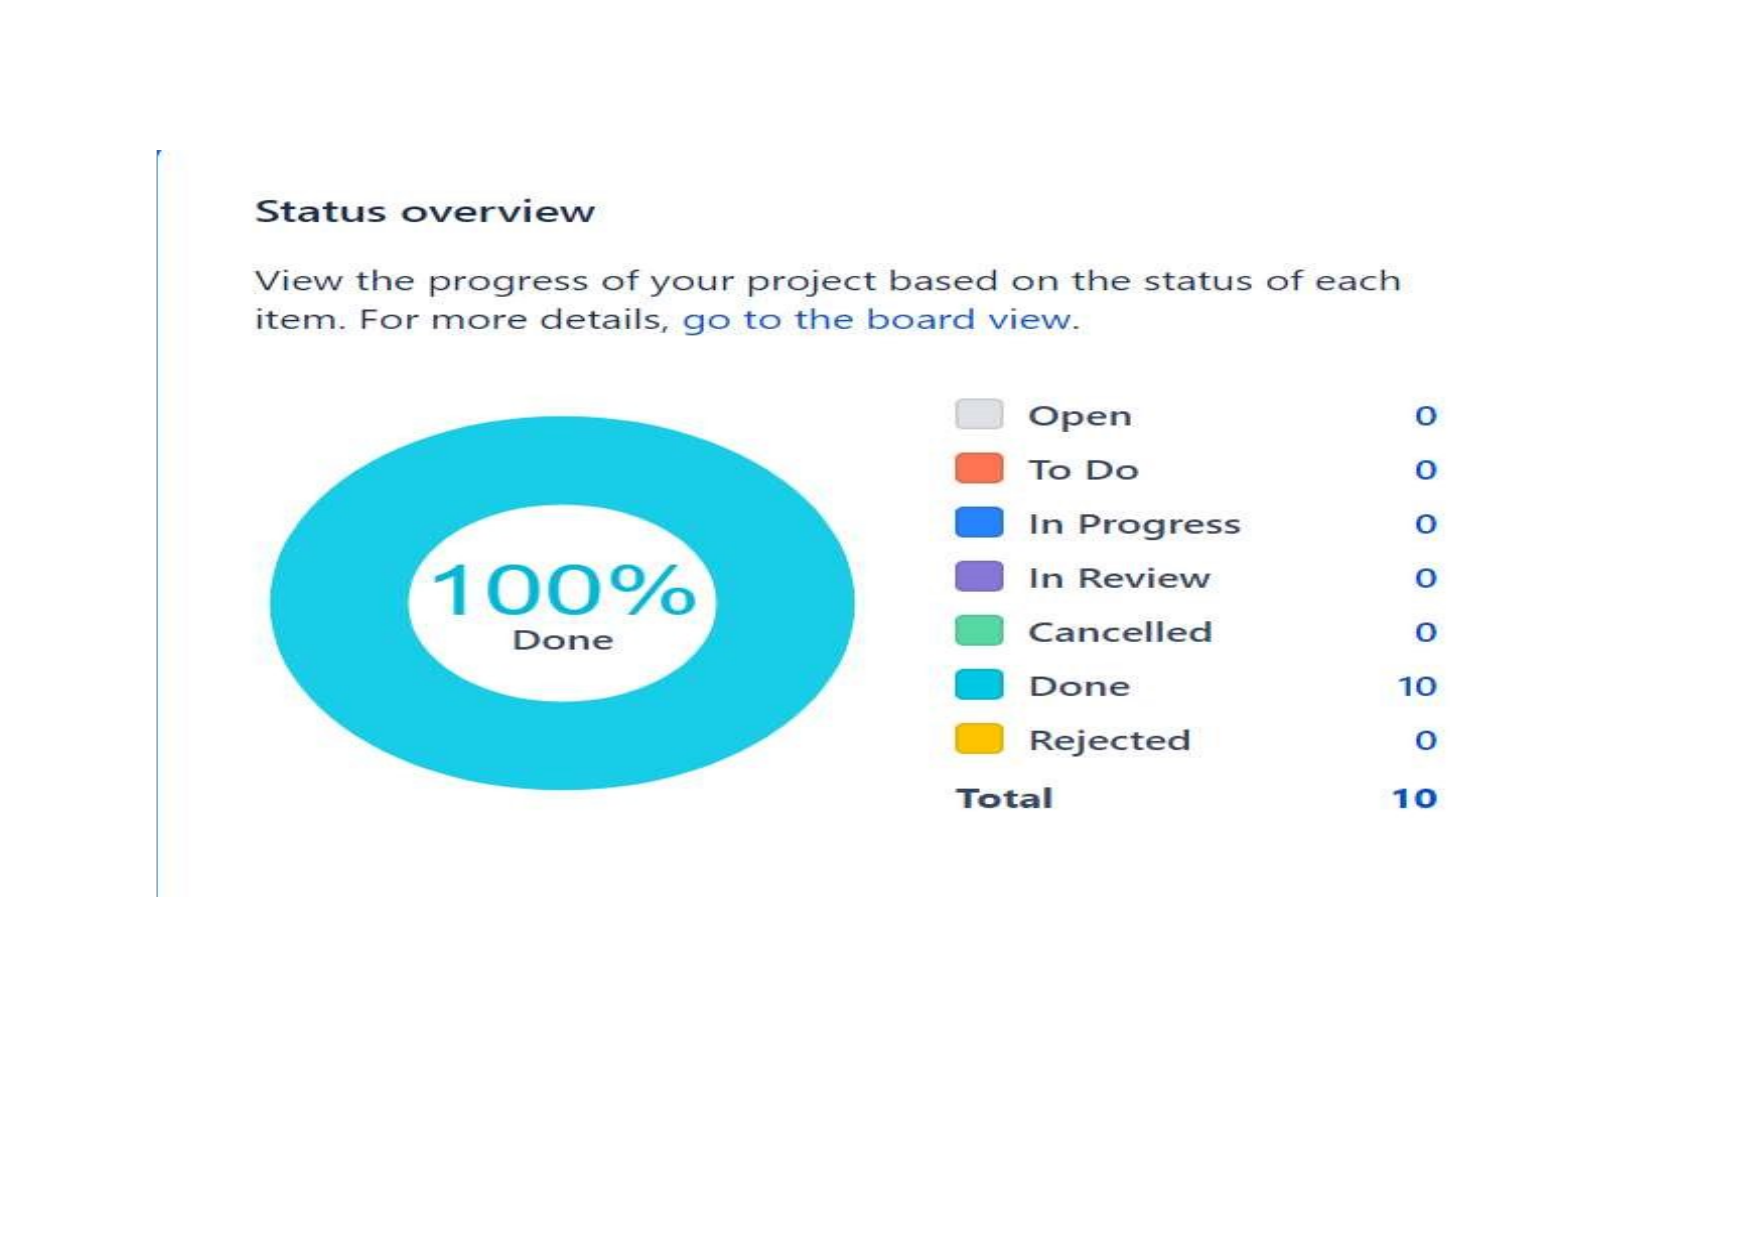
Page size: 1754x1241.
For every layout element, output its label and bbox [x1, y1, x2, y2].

picture [156, 150, 1552, 897]
